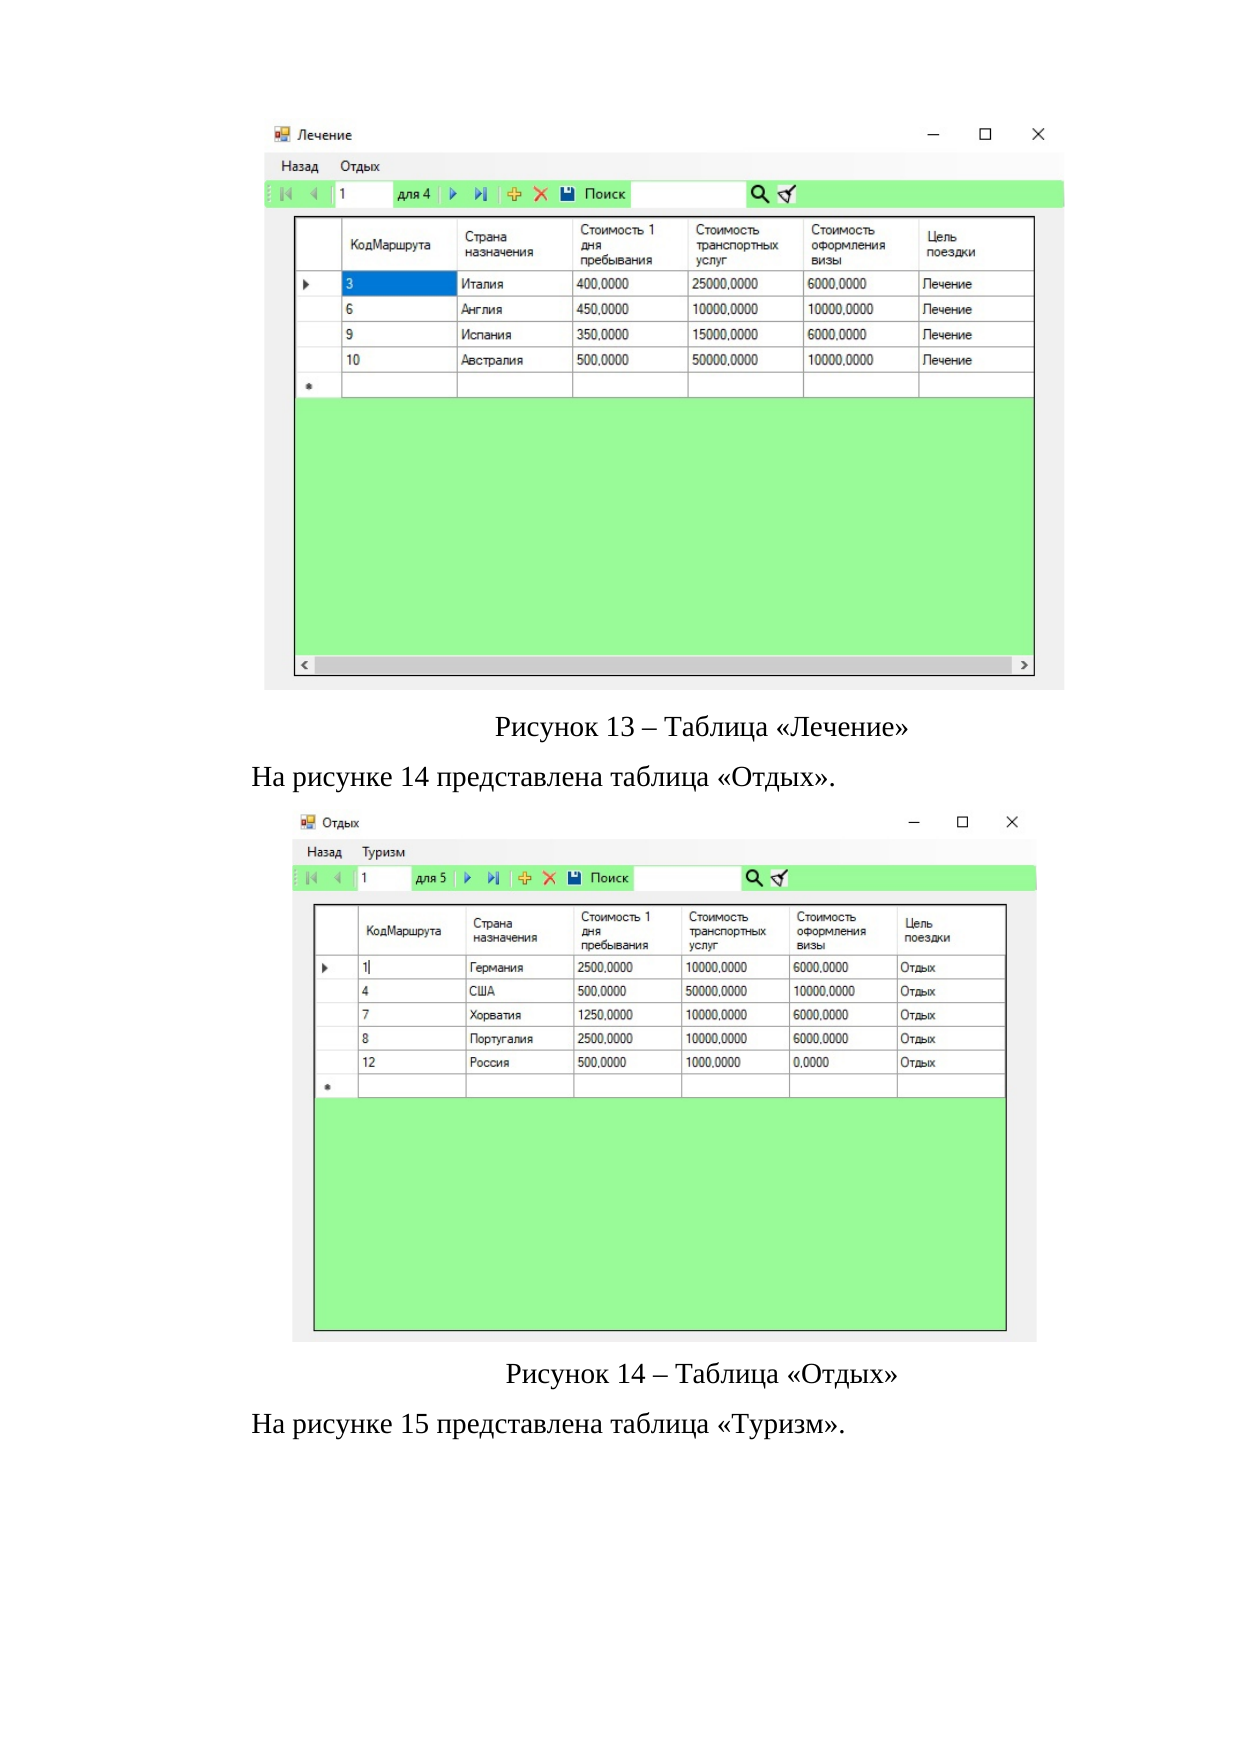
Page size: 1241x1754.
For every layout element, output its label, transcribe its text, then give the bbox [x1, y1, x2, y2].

picture [264, 118, 1065, 690]
text Рисунок 13 – Таблица «Лечение» [252, 709, 1152, 742]
text На рисунке 14 представлена таблица «Отдых». [177, 759, 1152, 793]
text Рисунок 14 – Таблица «Отдых» [252, 1356, 1152, 1389]
picture [292, 809, 1037, 1342]
text На рисунке 15 представлена таблица «Туризм». [177, 1406, 1152, 1439]
